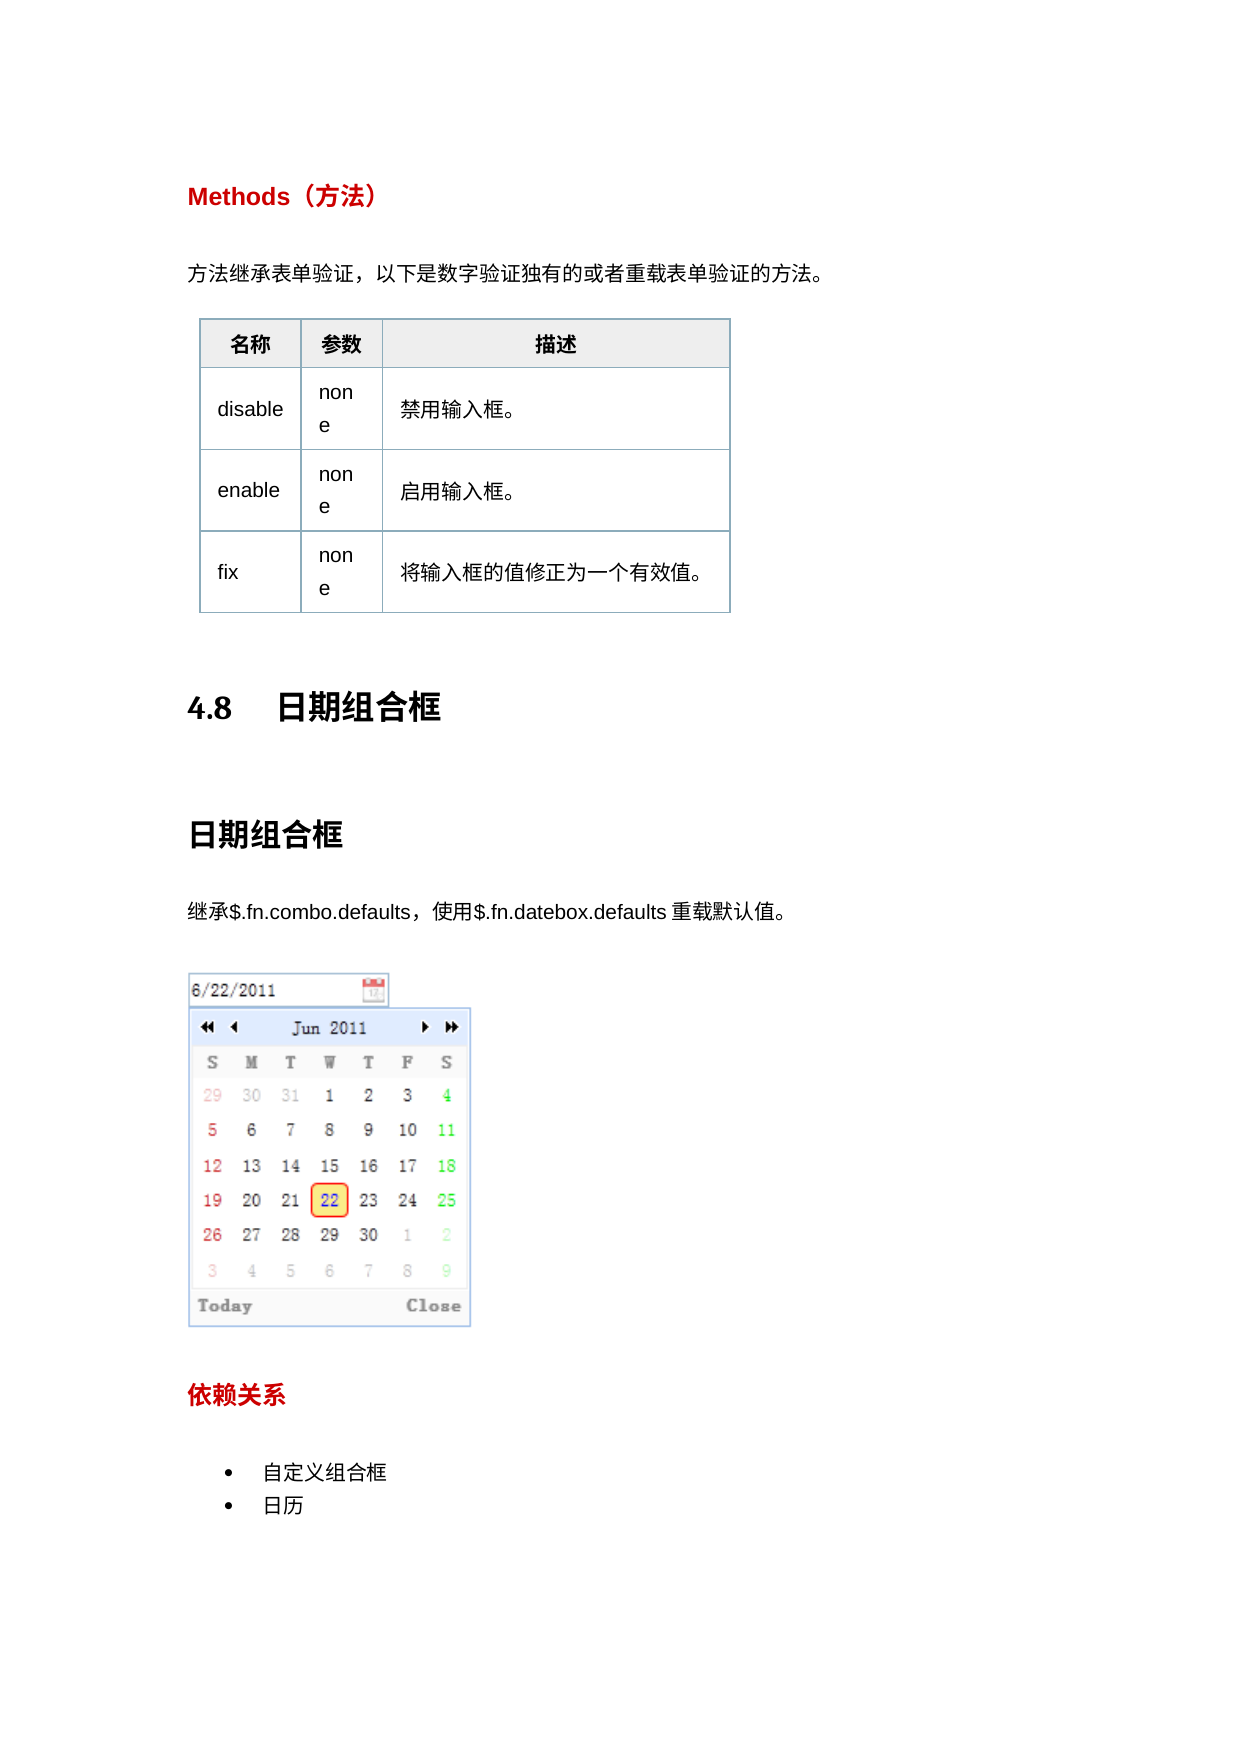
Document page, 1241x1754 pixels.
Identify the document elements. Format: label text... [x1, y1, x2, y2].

list 日历 [225, 1488, 1053, 1521]
text 日期组合框 [187, 800, 1053, 865]
table_cell fix [201, 532, 300, 612]
table_cell 启用输入框。 [383, 450, 729, 530]
table_cell none [302, 450, 382, 530]
list 自定义组合框 [225, 1456, 1053, 1488]
table_cell none [302, 368, 382, 448]
table_header 名称 [201, 320, 300, 367]
subtitle 日期组合框 [187, 673, 1053, 738]
table_cell disable [201, 368, 300, 448]
table_cell 禁用输入框。 [383, 368, 729, 448]
table_cell none [302, 532, 382, 612]
text 依赖关系 [187, 1361, 1053, 1426]
table_header 参数 [302, 320, 382, 367]
table_cell enable [201, 450, 300, 530]
picture [187, 970, 476, 1332]
text 继承$.fn.combo.defaults，使用$.fn.datebox.defaults重载默认值。 [187, 894, 1053, 927]
table_header 描述 [383, 320, 729, 367]
table_cell 将输入框的值修正为一个有效值。 [383, 532, 729, 612]
text 方法继承表单验证，以下是数字验证独有的或者重载表单验证的方法。 [187, 256, 1053, 289]
text Methods（方法） [187, 162, 1053, 227]
